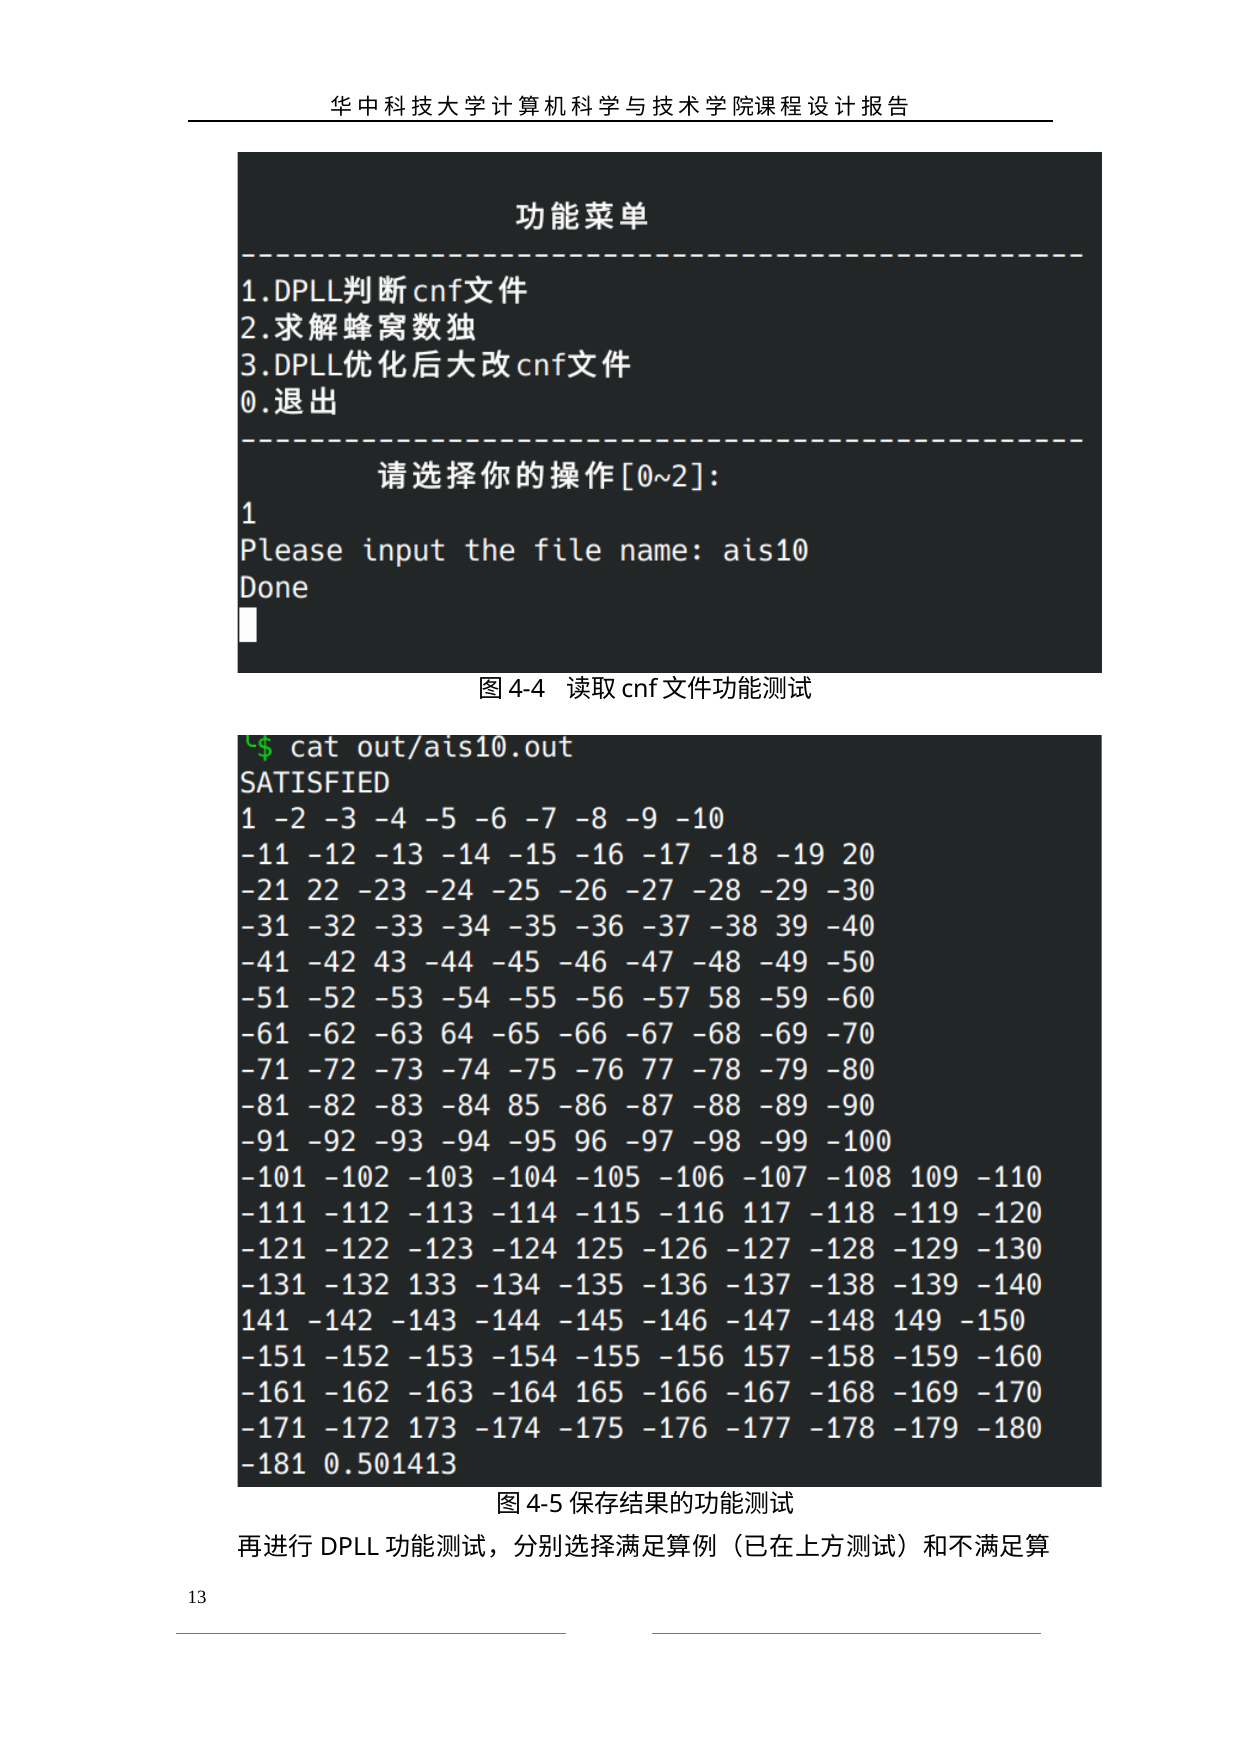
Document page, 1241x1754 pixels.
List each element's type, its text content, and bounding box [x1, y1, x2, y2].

text 图4-4 读取cnf文件功能测试 [187, 672, 1053, 704]
picture [237, 152, 1102, 673]
picture [237, 735, 1102, 1487]
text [187, 1518, 1053, 1565]
text 图4-5 保存结果的功能测试 [187, 1487, 1053, 1518]
